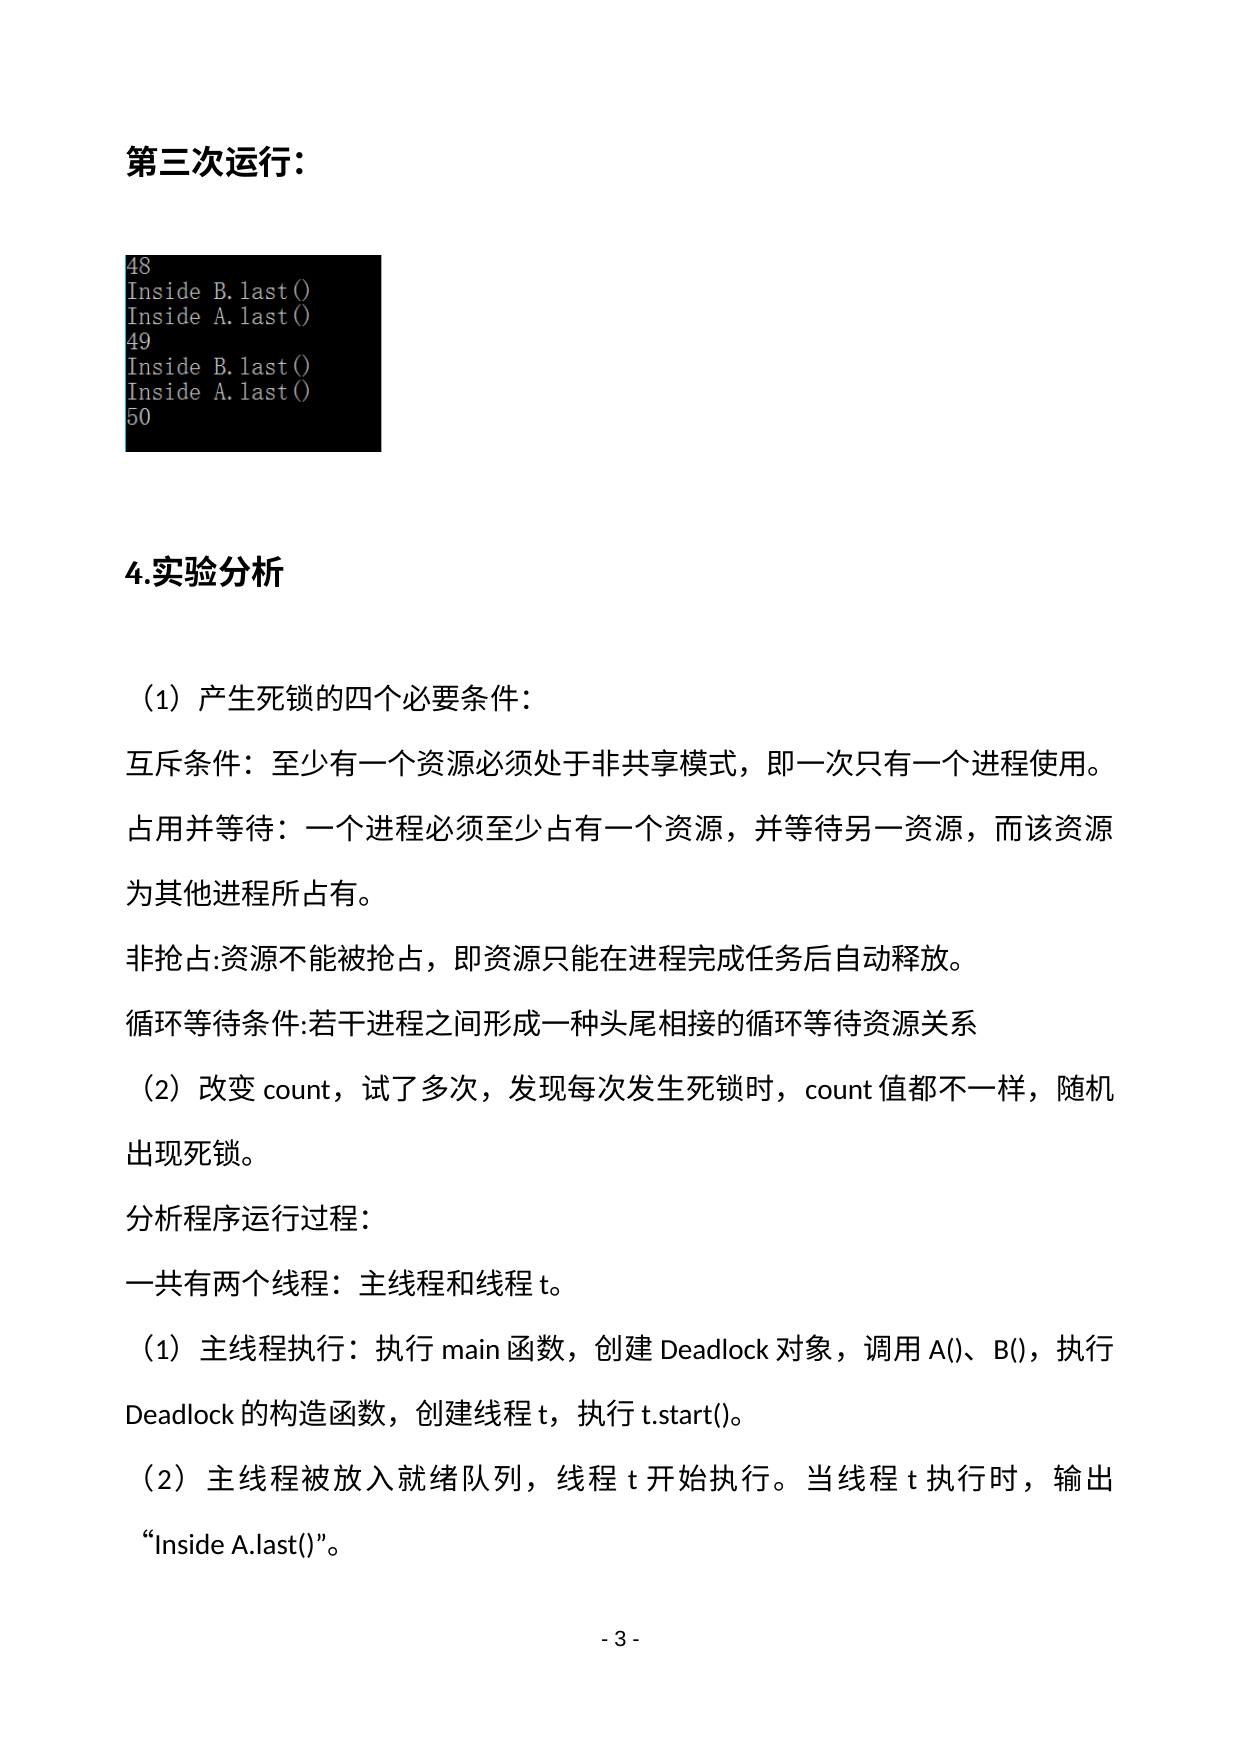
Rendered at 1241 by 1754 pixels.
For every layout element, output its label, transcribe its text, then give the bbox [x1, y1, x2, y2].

text 占用并等待：一个进程必须至少占有一个资源，并等待另一资源，而该资源为其他进程所占有。 [125, 794, 1115, 924]
subtitle 实验分析 [125, 537, 1115, 602]
picture [125, 255, 382, 452]
subtitle 第三次运行： [125, 128, 1115, 193]
text 非抢占:资源不能被抢占，即资源只能在进程完成任务后自动释放。 [125, 924, 1115, 989]
text 循环等待条件:若干进程之间形成一种头尾相接的循环等待资源关系 [125, 989, 1115, 1054]
text （1）产生死锁的四个必要条件： [125, 664, 1115, 729]
text （1）主线程执行：执行main函数，创建Deadlock对象，调用A()、B()，执行Deadlock的构造函数，创建线程t，执行t.start()。 [125, 1314, 1115, 1444]
list （2）主线程被放入就绪队列，线程t开始执行。当线程t执行时，输出“Inside A.last()”。 [125, 1444, 1115, 1574]
list 改变count，试了多次，发现每次发生死锁时，count值都不一样，随机出现死锁。 [125, 1054, 1115, 1184]
text 分析程序运行过程： [125, 1184, 1115, 1249]
text 互斥条件：至少有一个资源必须处于非共享模式，即一次只有一个进程使用。 [125, 729, 1115, 794]
text 一共有两个线程：主线程和线程t。 [125, 1249, 1115, 1314]
